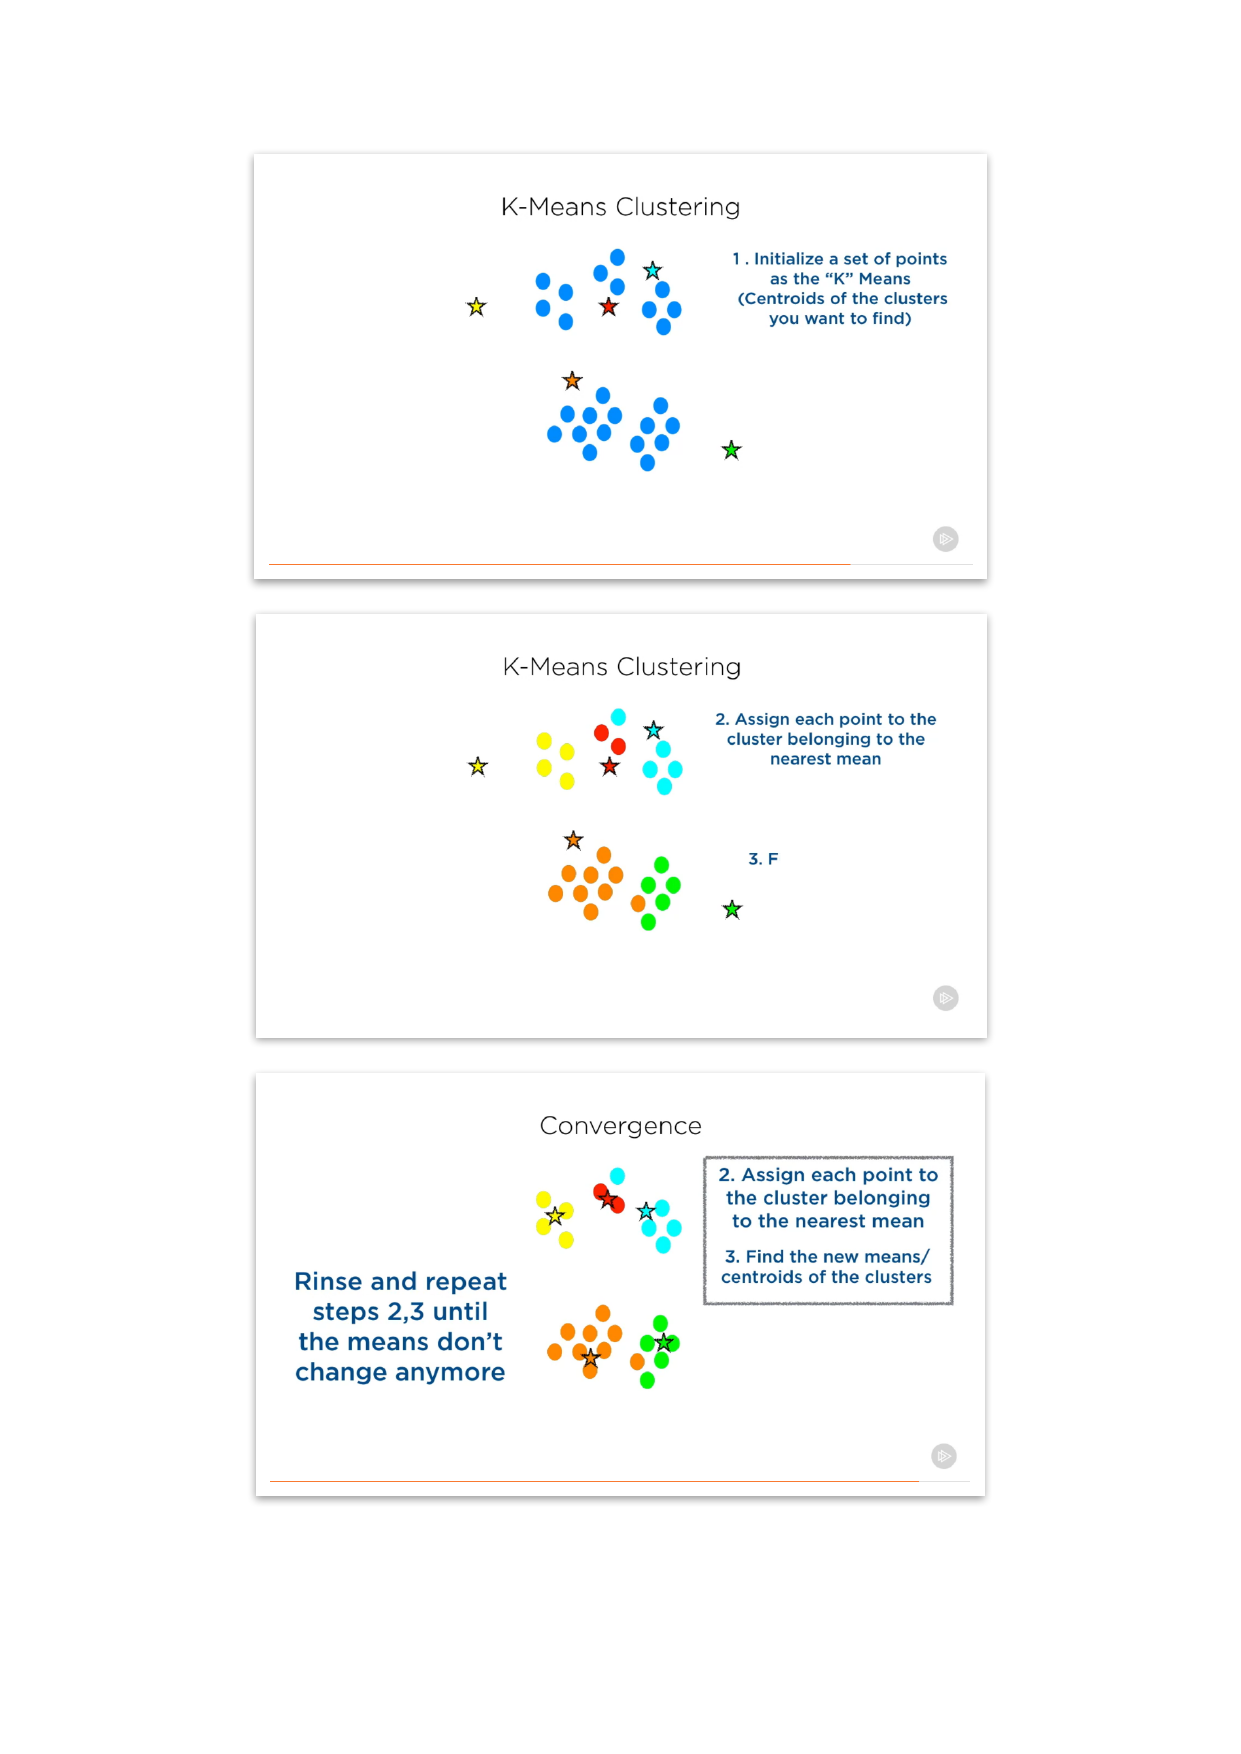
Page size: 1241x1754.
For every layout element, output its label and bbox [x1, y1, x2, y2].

picture [269, 169, 973, 565]
picture [270, 628, 972, 1023]
picture [270, 1088, 970, 1482]
